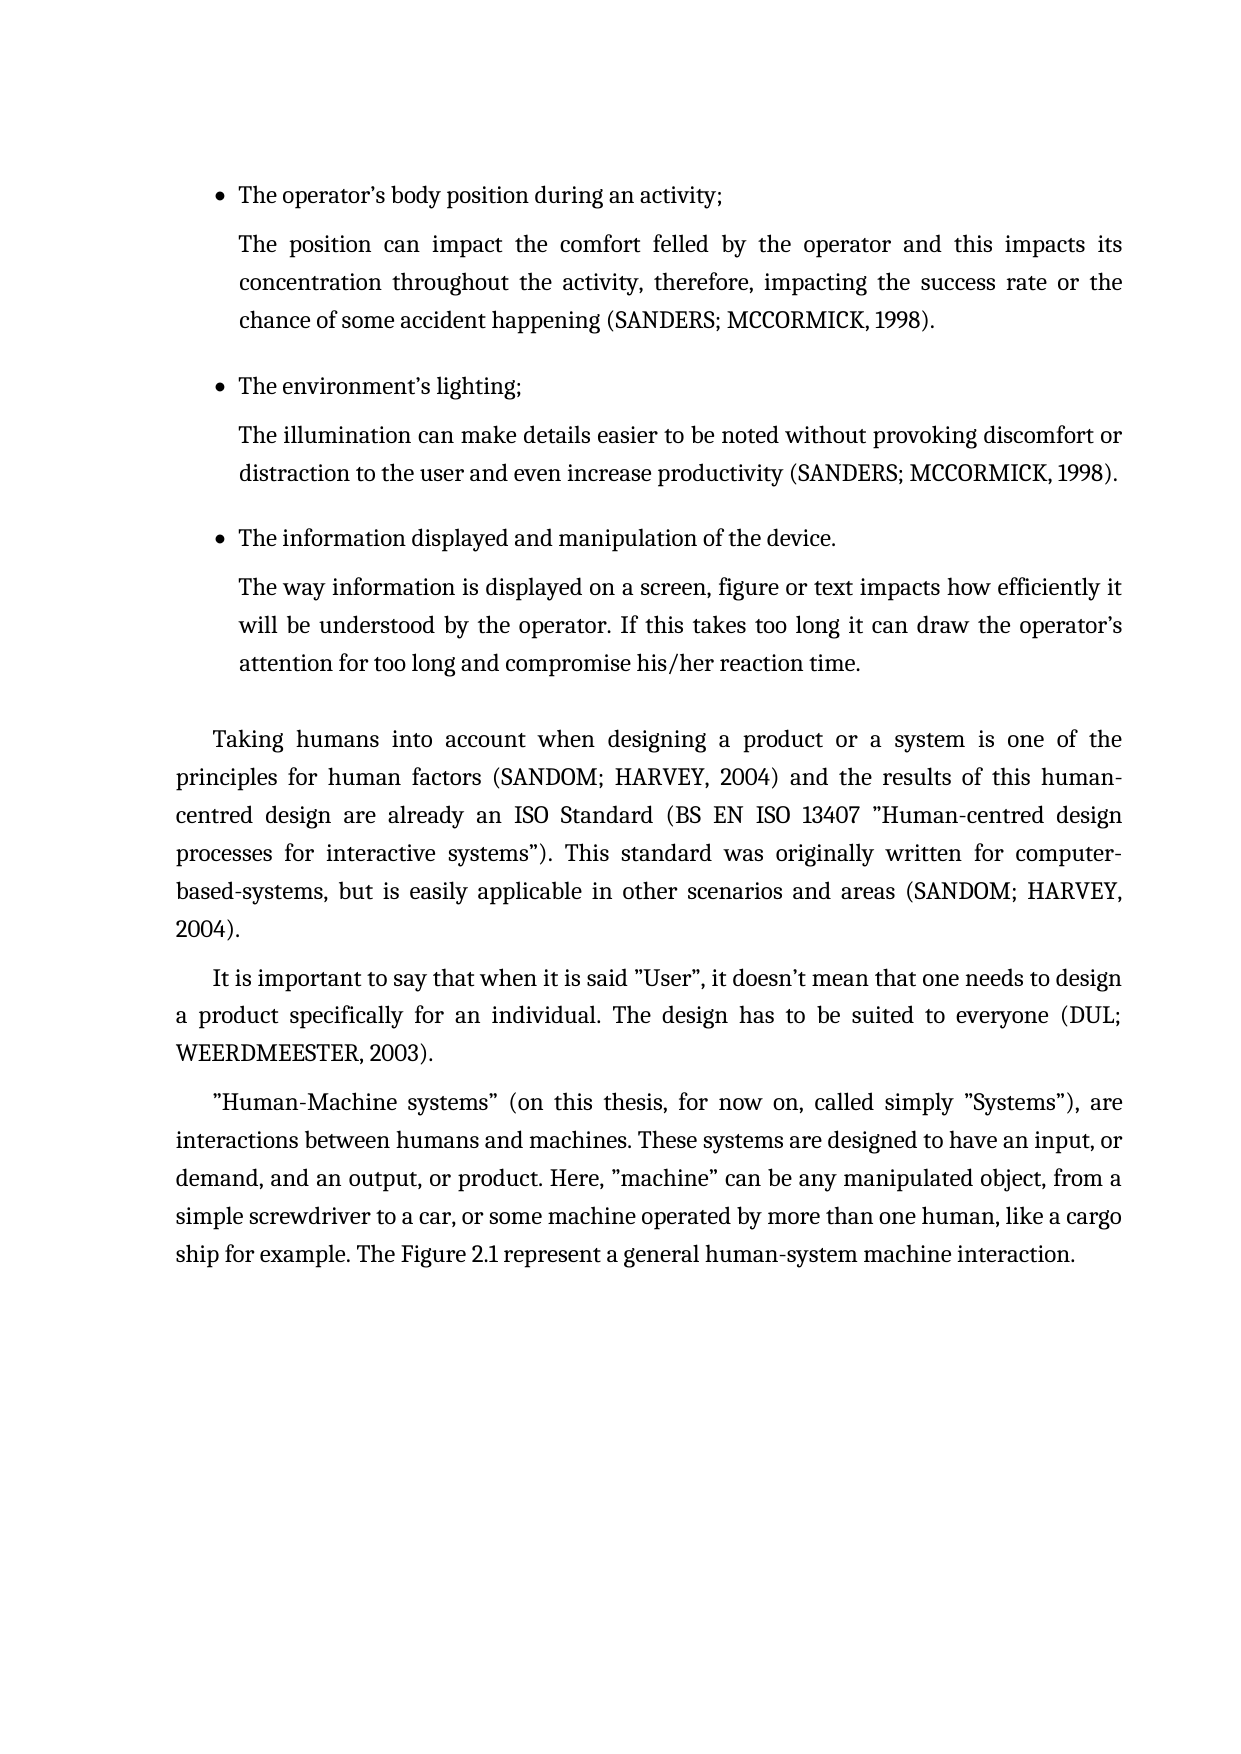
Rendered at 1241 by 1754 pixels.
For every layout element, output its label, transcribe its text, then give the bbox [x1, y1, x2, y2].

list The information displayed and manipulation of the device. [214, 522, 1124, 553]
list The operator’s body position during an activity; [214, 179, 1124, 210]
list The environment’s lighting; [214, 370, 1124, 401]
text The illumination can make details easier to be noted without provoking discomfort or distraction to the user and even increase productivity (SANDERS; MCCORMICK, 1998). [238, 421, 1124, 488]
text The way information is displayed on a screen, figure or text impacts how efficiently it will be understood by the operator. If this takes too long it can draw the operator’s attention for too long and compromise his/her reaction time. [238, 573, 1124, 678]
text ”Human-Machine systems” (on this thesis, for now on, called simply ”Systems”), are interactions between humans and machines. These systems are designed to have an input, or demand, and an output, or product. Here, ”machine” can be any manipulated object, from a simple screwdriver to a car, or some machine operated by more than one human, like a cargo ship for example. The Figure 2.1 represent a general human-system machine interaction. [176, 1088, 1124, 1268]
text It is important to say that when it is said ”User”, it doesn’t mean that one needs to design a product specifically for an individual. The design has to be suited to everyone (DUL; WEERDMEESTER, 2003). [176, 963, 1124, 1068]
text Taking humans into account when designing a product or a system is one of the principles for human factors (SANDOM; HARVEY, 2004) and the results of this human-centred design are already an ISO Standard (BS EN ISO 13407 ”Human-centred design processes for interactive systems”). This standard was originally written for computer-based-systems, but is easily applicable in other scenarios and areas (SANDOM; HARVEY, 2004). [176, 725, 1124, 943]
text The position can impact the comfort felled by the operator and this impacts its concentration throughout the activity, therefore, impacting the success rate or the chance of some accident happening (SANDERS; MCCORMICK, 1998). [238, 230, 1124, 334]
